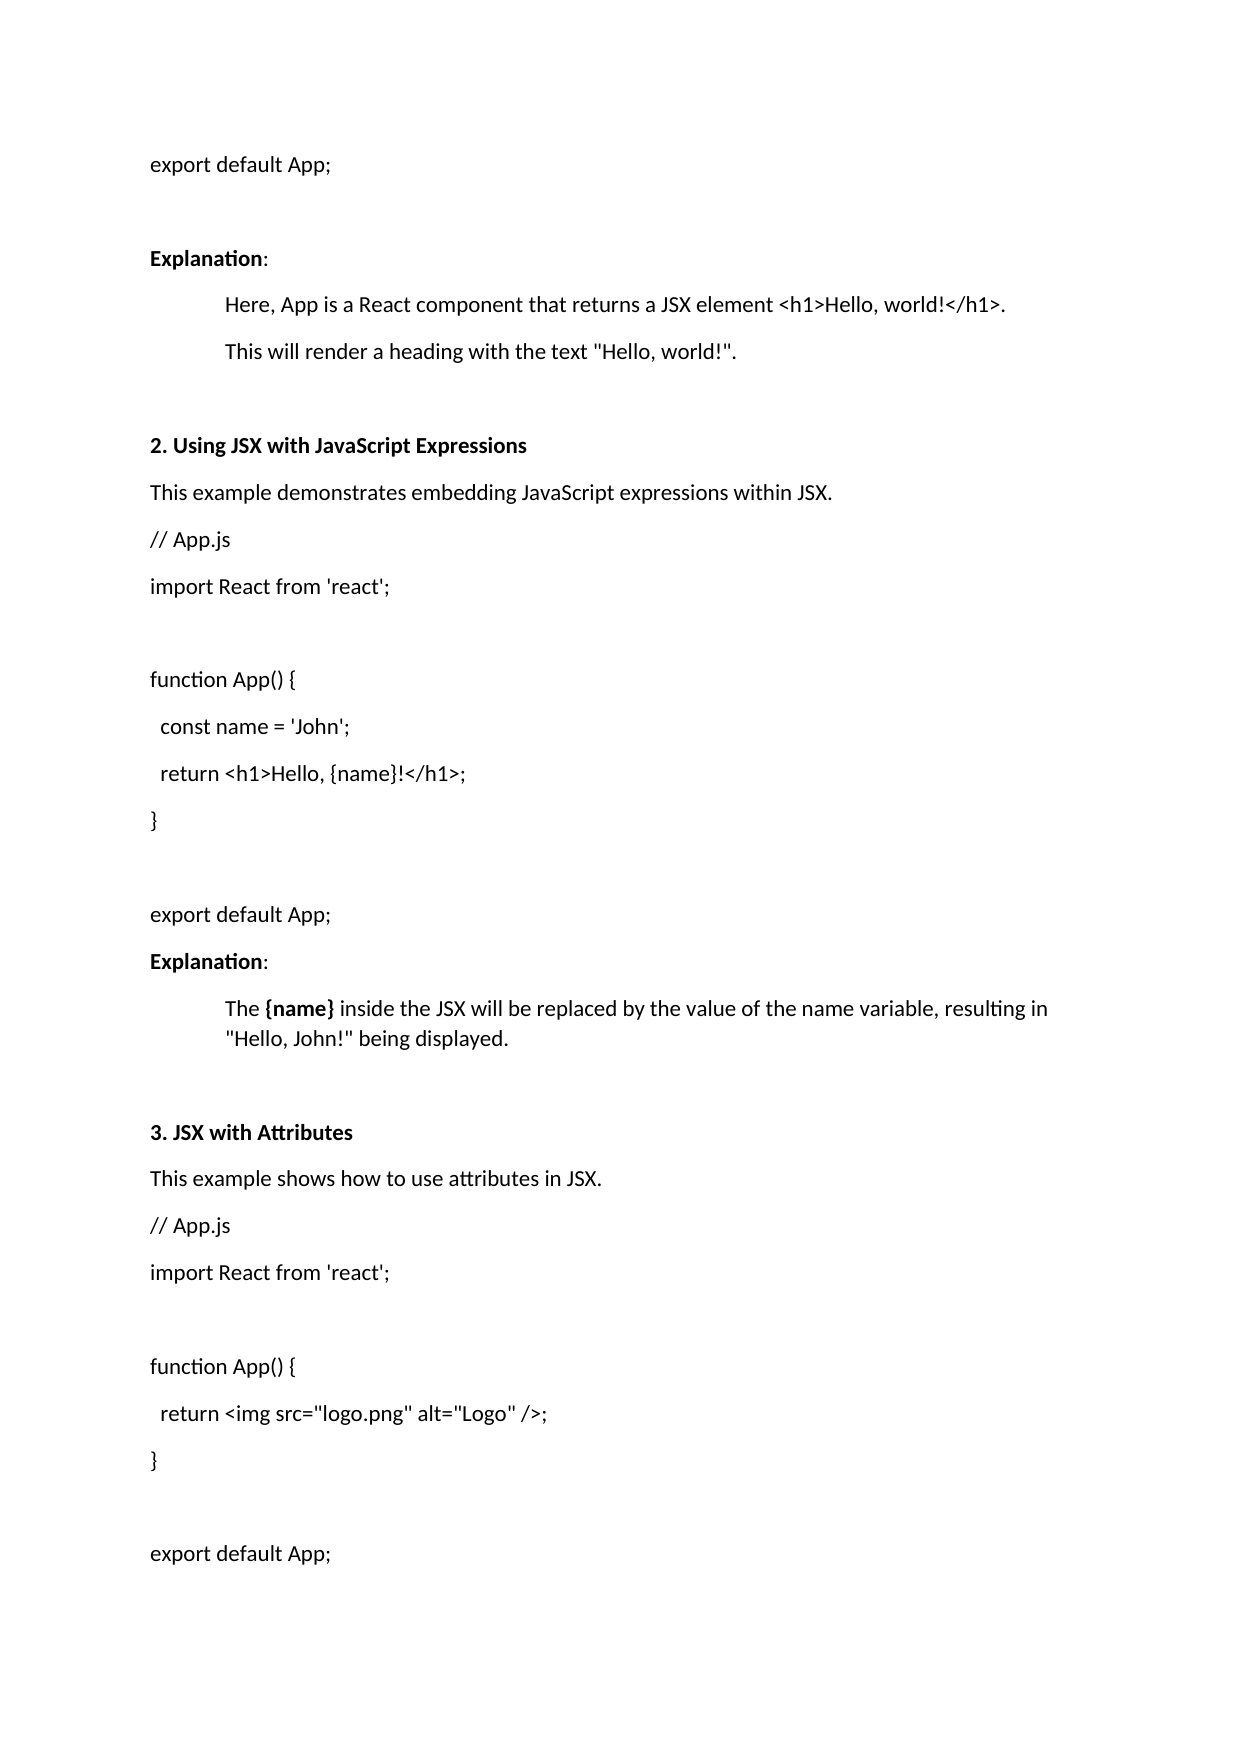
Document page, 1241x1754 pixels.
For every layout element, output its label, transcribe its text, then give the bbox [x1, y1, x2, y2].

text } [150, 1446, 1090, 1474]
text This example demonstrates embedding JavaScript expressions within JSX. [150, 478, 1090, 506]
text return <img src="logo.png" alt="Logo" />; [150, 1399, 1090, 1427]
text Explanation: [150, 244, 1090, 272]
text // App.js [150, 525, 1090, 553]
text import React from 'react'; [150, 572, 1090, 600]
text function App() { [150, 1352, 1090, 1380]
text Explanation: [150, 947, 1090, 975]
text return <h1>Hello, {name}!</h1>; [150, 759, 1090, 787]
text This example shows how to use attributes in JSX. [150, 1164, 1090, 1193]
text Here, App is a React component that returns a JSX element <h1>Hello, world!</h1>. [150, 291, 1090, 319]
text } [150, 806, 1090, 834]
text import React from 'react'; [150, 1258, 1090, 1286]
text export default App; [150, 150, 1090, 178]
text const name = 'John'; [150, 712, 1090, 741]
text This will render a heading with the text "Hello, world!". [150, 337, 1090, 366]
text 2. Using JSX with JavaScript Expressions [150, 431, 1090, 459]
text The {name} inside the JSX will be replaced by the value of the name variable, resulting in "Hello, John!" being displayed. [225, 994, 1090, 1052]
text // App.js [150, 1211, 1090, 1239]
text function App() { [150, 666, 1090, 694]
text export default App; [150, 900, 1090, 928]
text 3. JSX with Attributes [150, 1118, 1090, 1146]
text export default App; [150, 1539, 1090, 1568]
